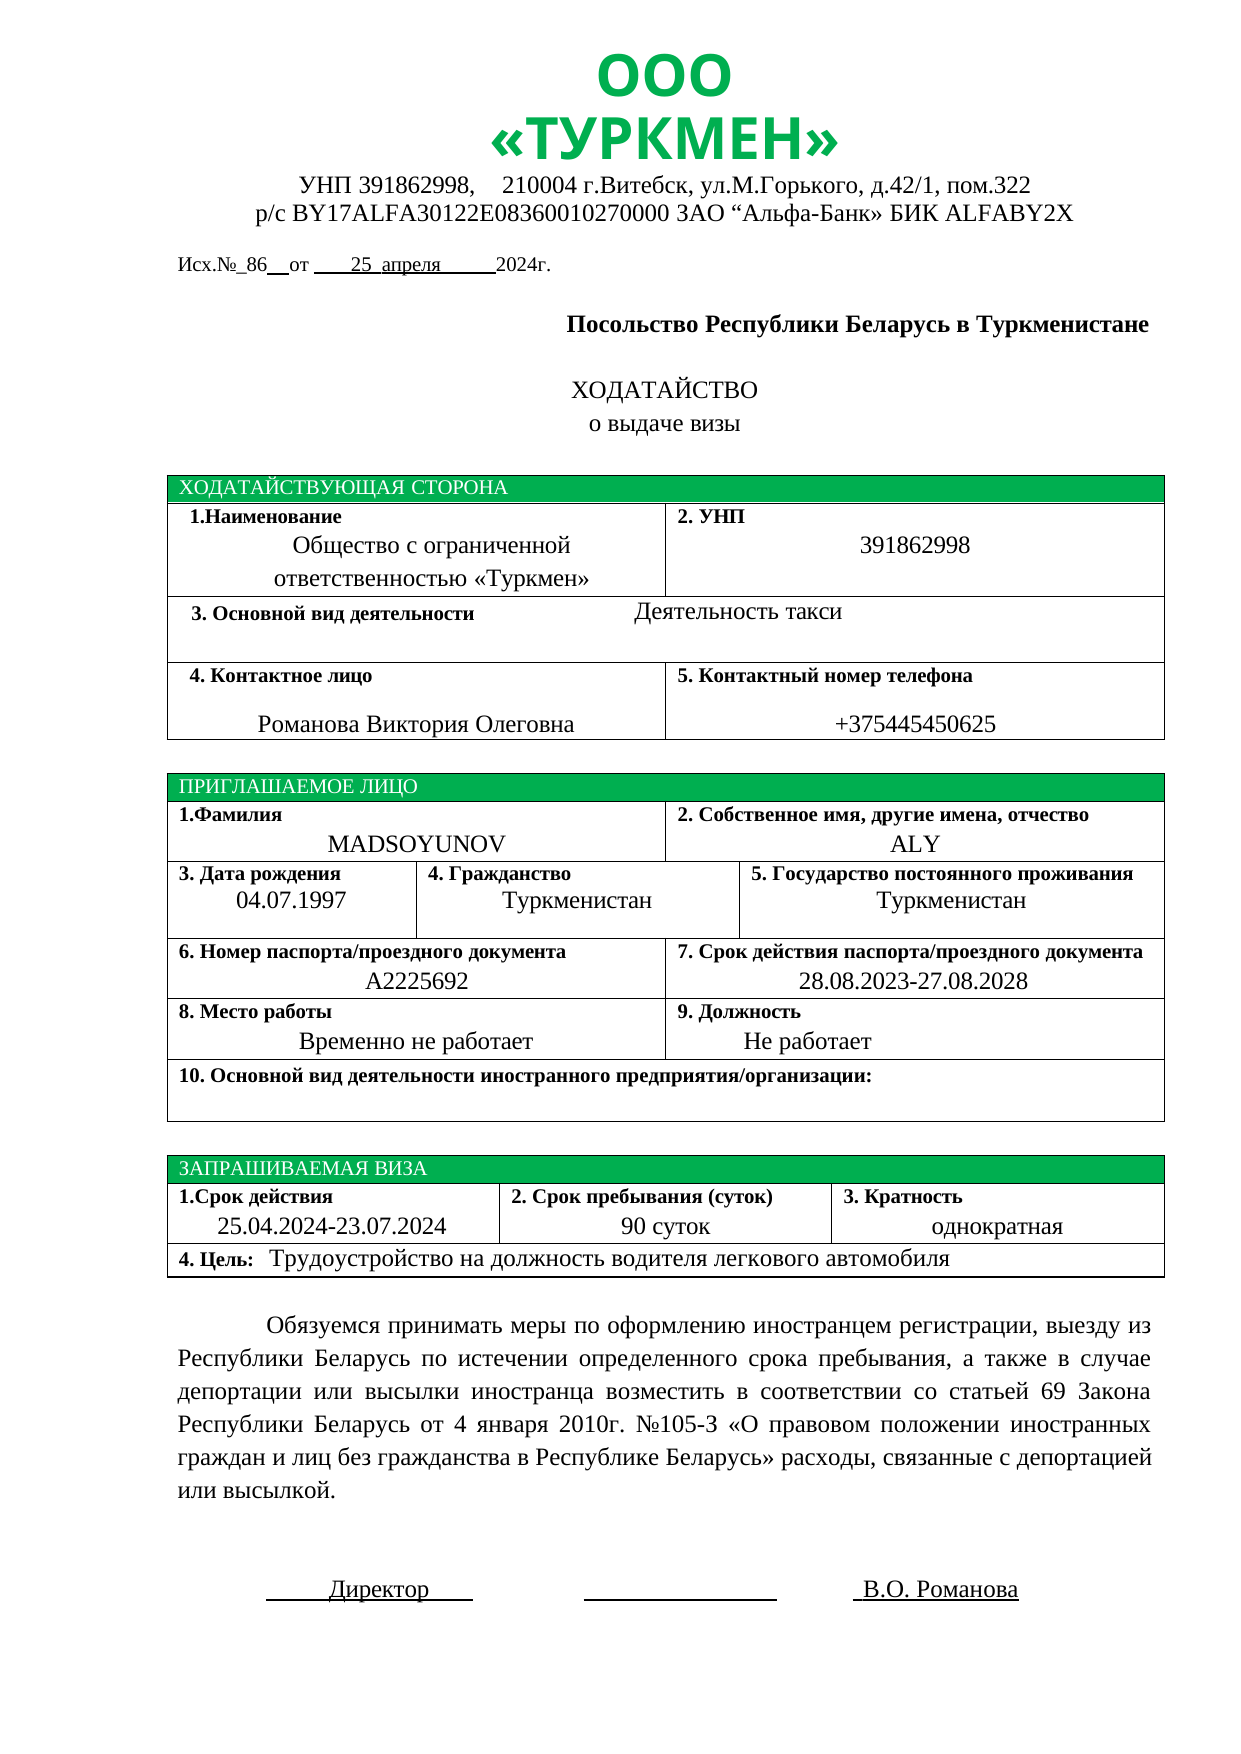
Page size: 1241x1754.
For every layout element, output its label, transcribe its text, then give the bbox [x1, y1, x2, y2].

table_cell 8. Место работы Временно не работает [168, 999, 665, 1059]
table_cell 2. Собственное имя, другие имена, отчество ALY [666, 802, 1164, 861]
table_cell 3. Кратность однократная [832, 1184, 1164, 1243]
text о выдаче визы [154, 408, 1175, 437]
table_cell 3. Основной вид деятельности [168, 597, 555, 662]
title «ТУРКМЕН» [154, 109, 1175, 172]
table_cell 5. Государство постоянного проживания Туркменистан [740, 862, 1164, 938]
text ХОДАТАЙСТВО [154, 375, 1175, 404]
table_cell 5. Контактный номер телефона +375445450625 [666, 663, 1164, 739]
table_cell [850, 597, 1164, 662]
table_cell Деятельность такси [555, 597, 850, 662]
table_cell 391862998 [850, 504, 1164, 596]
table_header ХОДАТАЙСТВУЮЩАЯ СТОРОНА [168, 476, 1164, 502]
table_header ПРИГЛАШАЕМОЕ ЛИЦО [168, 774, 1164, 801]
table_header ЗАПРАШИВАЕМАЯ ВИЗА [168, 1156, 1164, 1183]
table_cell 4. Контактное лицо Романова Виктория Олеговна [168, 663, 665, 739]
table_cell 10. Основной вид деятельности иностранного предприятия/организации: [168, 1060, 1164, 1121]
title ООО [154, 46, 1175, 109]
table_cell 9. Должность Не работает [666, 999, 1164, 1059]
text Посольство Республики Беларусь в Туркменистане [566, 309, 1176, 338]
table_cell 6. Номер паспорта/проездного документа А2225692 [168, 939, 665, 998]
table_cell 4. Гражданство Туркменистан [417, 862, 739, 938]
table_cell 3. Дата рождения 04.07.1997 [168, 862, 416, 938]
text Исх.№_86 от 25 апреля 2024г. [177, 251, 1176, 276]
table_cell 2. УНП [666, 504, 850, 596]
table_cell 4. Цель: Трудоустройство на должность водителя легкового автомобиля [168, 1244, 1164, 1276]
text р/с BY17ALFA30122E08360010270000 ЗАО “Альфа-Банк» БИК ALFABY2X [154, 198, 1175, 227]
text Обязуемся принимать меры по оформлению иностранцем регистрации, выезду из Республики Беларусь по истечении определенного срока пребывания, а также в случае депортации или высылки иностранца возместить в соответствии со статьей 69 Закона Республики Беларусь от 4 января 2010г. №105-З «О правовом положении иностранных граждан и лиц без гражданства в Республике Беларусь» расходы, связанные с депортацией или высылкой. [177, 1310, 1152, 1504]
table_cell 7. Срок действия паспорта/проездного документа 28.08.2023-27.08.2028 [666, 939, 1164, 998]
table_cell 1.Срок действия 25.04.2024-23.07.2024 [168, 1184, 499, 1243]
table_cell 2. Срок пребывания (суток) 90 суток [500, 1184, 831, 1243]
table_cell 1.Наименование Общество с ограниченной ответственностью «Туркмен» [168, 504, 665, 596]
table_cell 1.Фамилия MADSOYUNOV [168, 802, 665, 861]
text УНП 391862998, 210004 г.Витебск, ул.М.Горького, д.42/1, пом.322 [154, 172, 1175, 198]
text Директор В.О. Романова [266, 1574, 1176, 1603]
